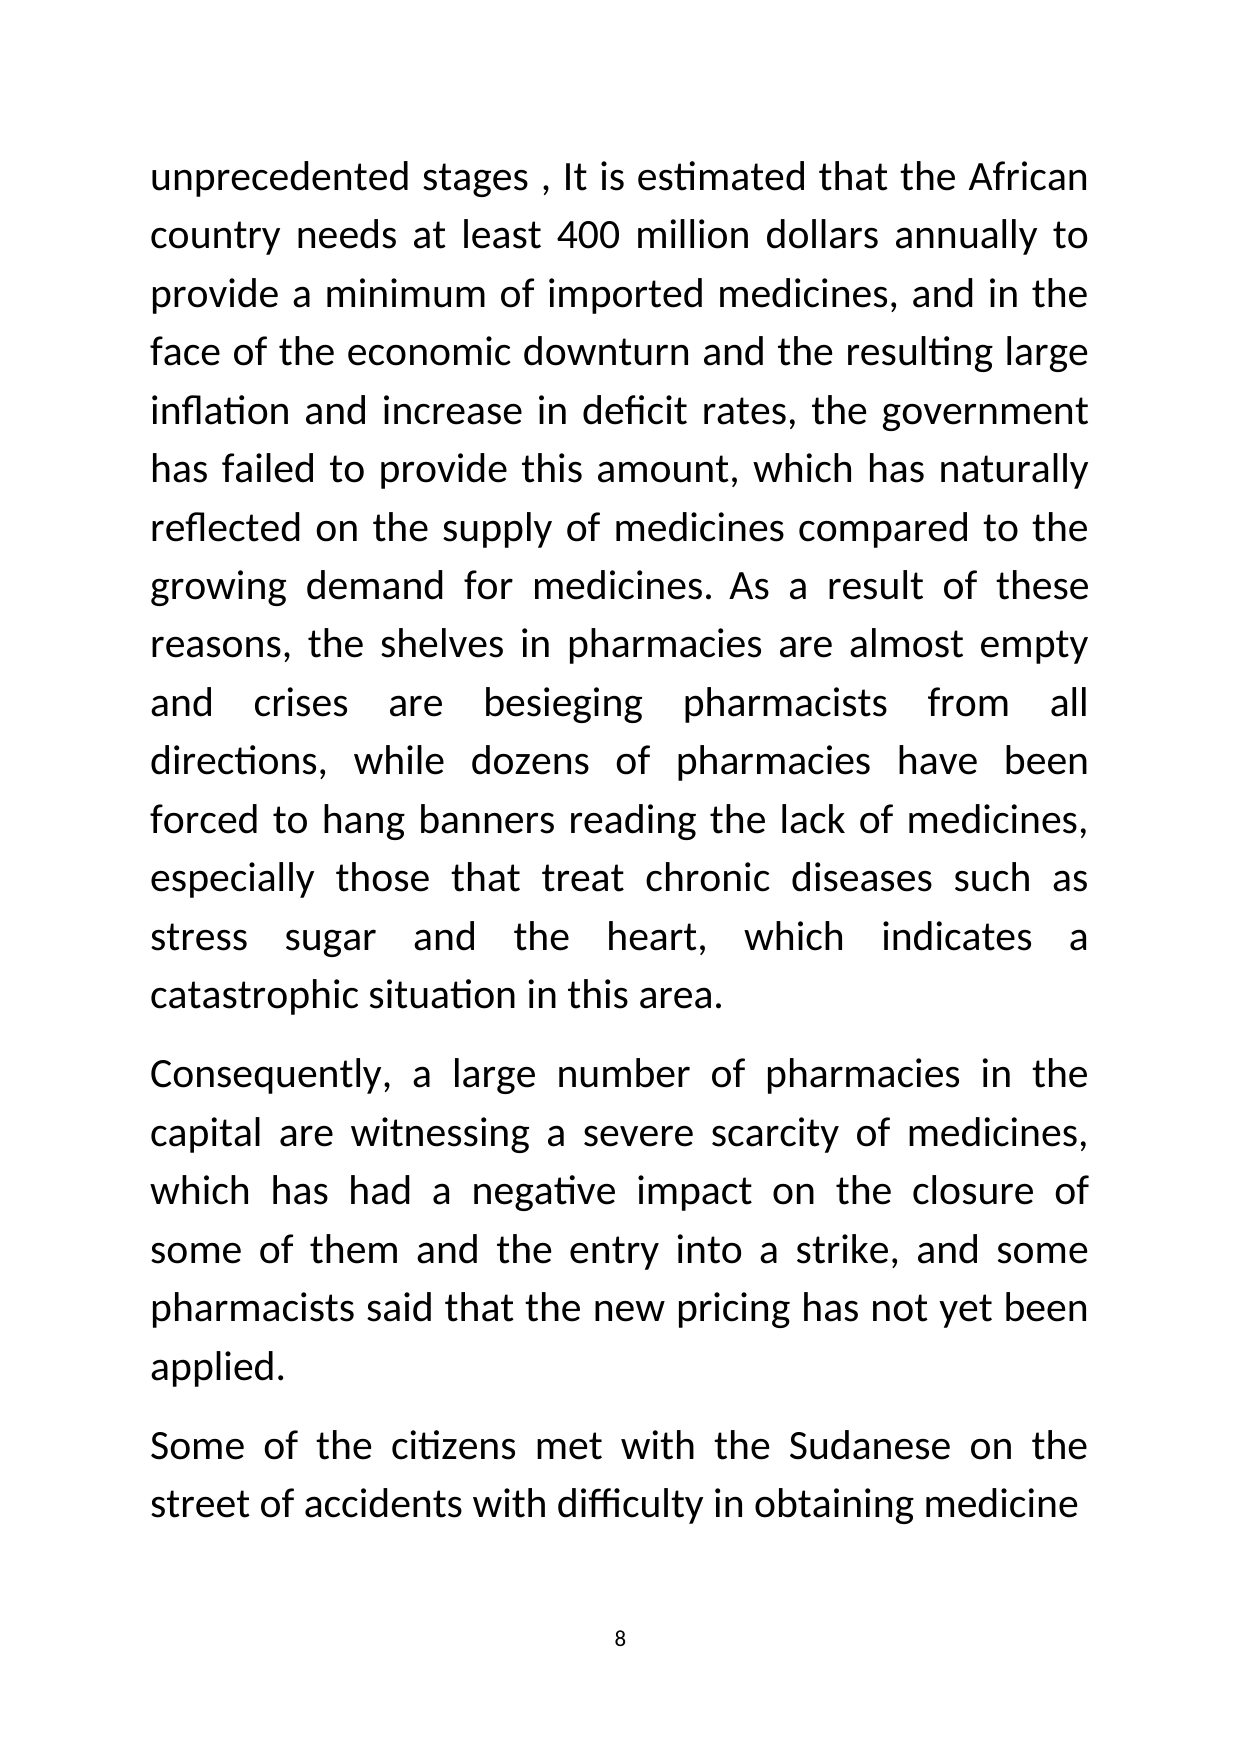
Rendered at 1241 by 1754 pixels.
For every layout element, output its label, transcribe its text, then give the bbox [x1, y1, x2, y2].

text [150, 150, 1090, 1019]
text Some of the citizens met with the Sudanese on the street of accidents with difficulty in obtaining medicine [150, 1419, 1090, 1528]
text Consequently, a large number of pharmacies in the capital are witnessing a severe scarcity of medicines, which has had a negative impact on the closure of some of them and the entry into a strike, and some pharmacists said that the new pricing has not yet been applied. [150, 1047, 1090, 1390]
